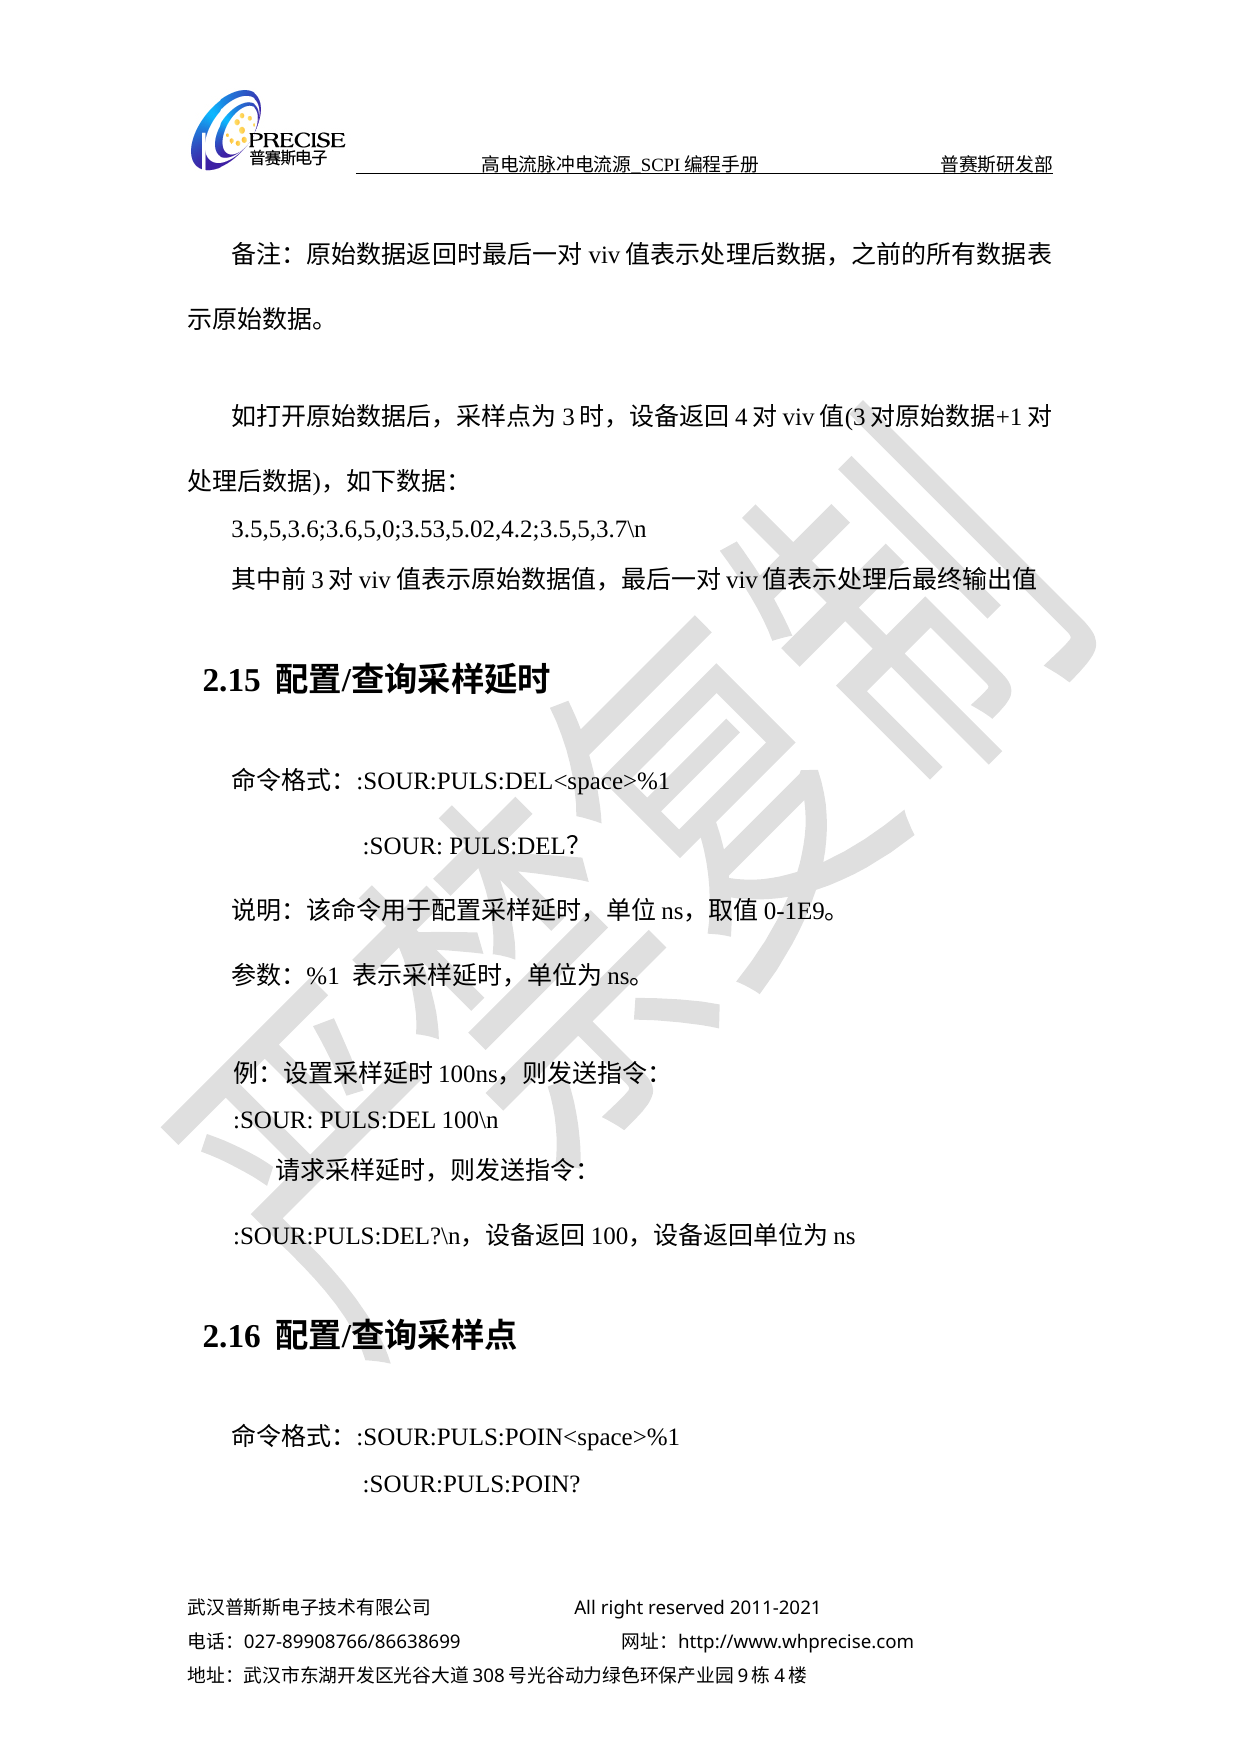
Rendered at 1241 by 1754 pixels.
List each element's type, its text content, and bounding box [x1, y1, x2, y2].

text 备注：原始数据返回时最后一对viv值表示处理后数据，之前的所有数据表示原始数据。 [187, 220, 1053, 350]
text 参数：%1 表示采样延时，单位为ns。 [187, 941, 1053, 1006]
text 如打开原始数据后，采样点为3时，设备返回4对viv值(3对原始数据+1对处理后数据)，如下数据： [187, 382, 1053, 512]
text 3.5,5,3.6;3.6,5,0;3.53,5.02,4.2;3.5,5,3.7\n [187, 512, 1053, 545]
text 请求采样延时，则发送指令： [187, 1136, 1053, 1201]
subtitle 配置/查询采样延时 [202, 644, 1053, 709]
text :SOUR:PULS:POIN? [187, 1467, 1053, 1500]
text 命令格式：:SOUR:PULS:DEL<space>%1 [187, 746, 1053, 811]
text :SOUR: PULS:DEL？ [187, 811, 1053, 876]
text 说明：该命令用于配置采样延时，单位ns，取值0-1E9。 [187, 876, 1053, 941]
text :SOUR:PULS:DEL?\n，设备返回100，设备返回单位为ns [187, 1201, 1053, 1266]
text :SOUR: PULS:DEL 100\n [187, 1104, 1053, 1136]
picture [187, 88, 356, 172]
text 例：设置采样延时100ns，则发送指令： [187, 1039, 1053, 1104]
text 其中前3对viv值表示原始数据值，最后一对viv值表示处理后最终输出值 [187, 545, 1053, 610]
text 命令格式：:SOUR:PULS:POIN<space>%1 [187, 1402, 1053, 1467]
subtitle 配置/查询采样点 [202, 1301, 1053, 1366]
